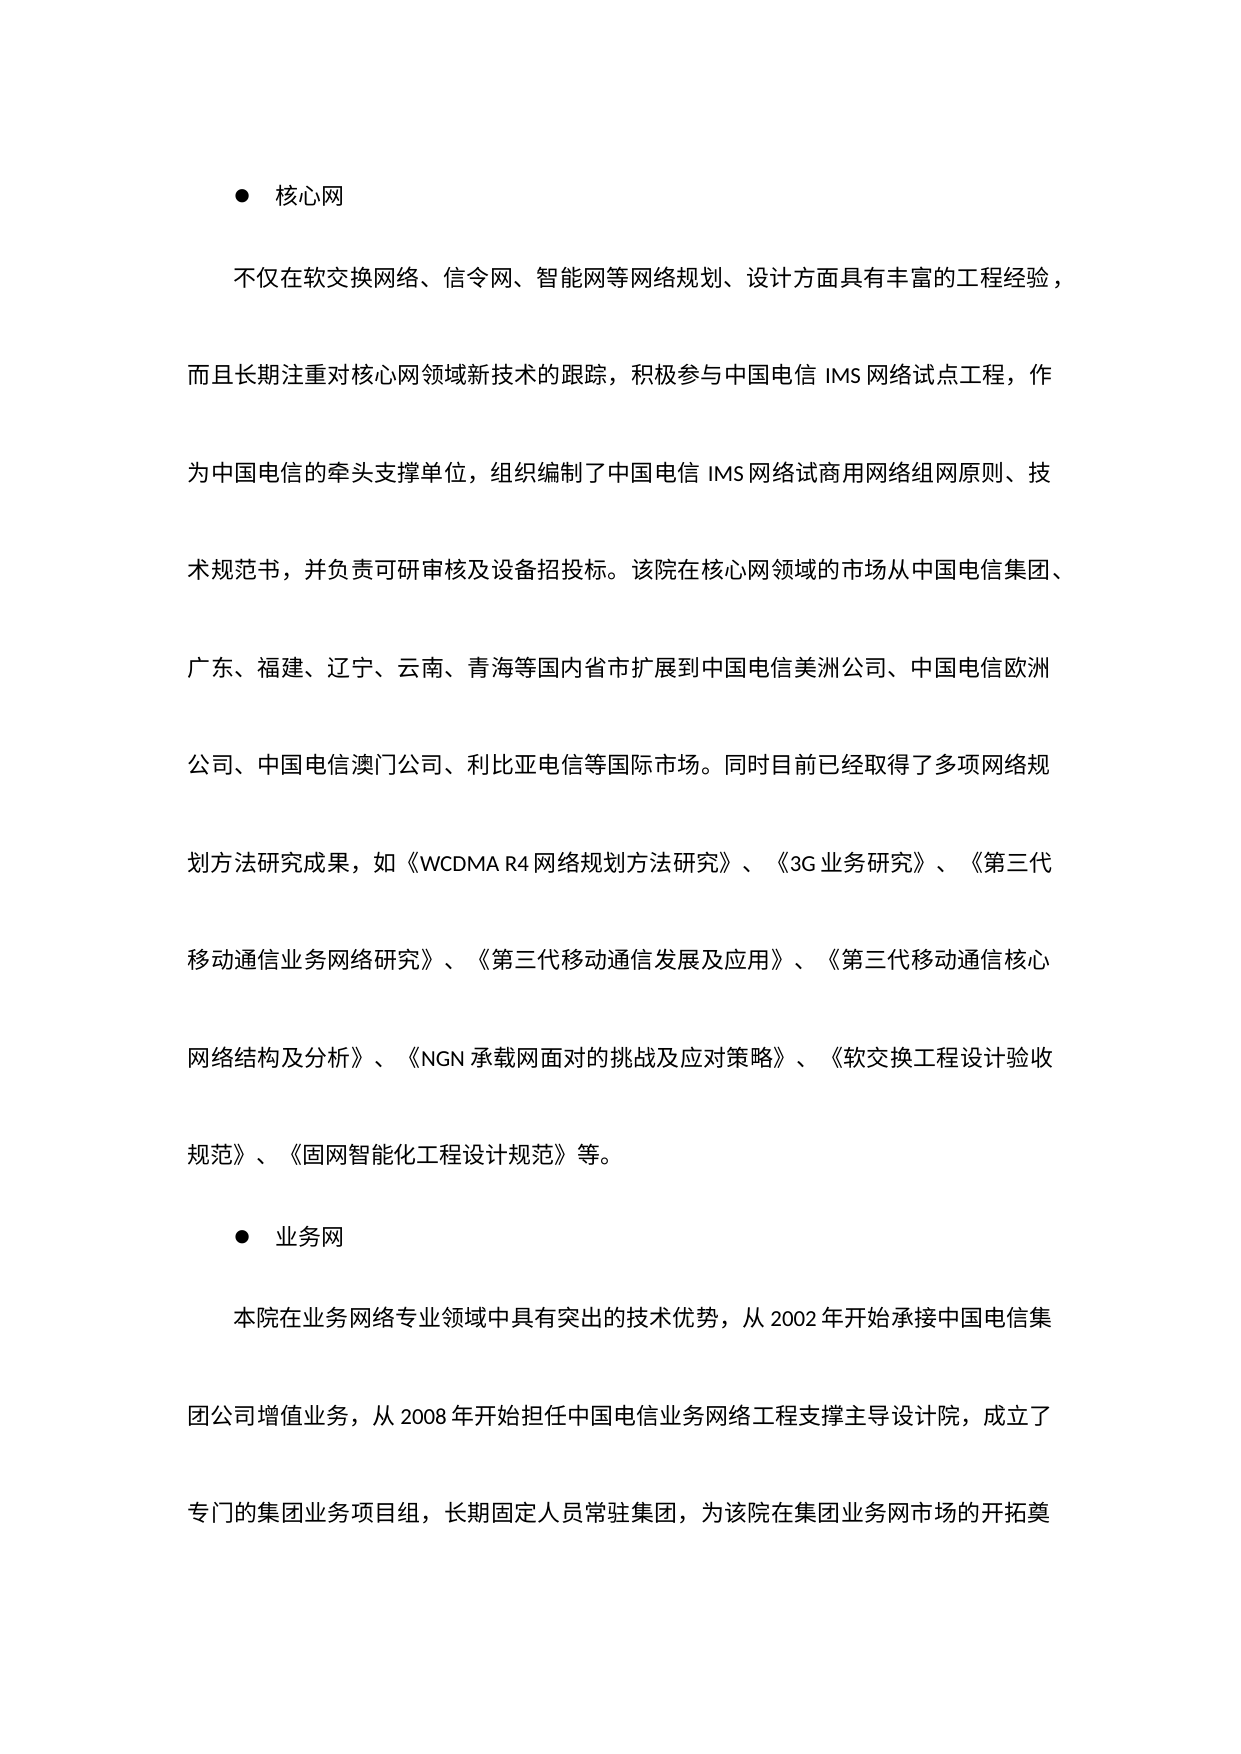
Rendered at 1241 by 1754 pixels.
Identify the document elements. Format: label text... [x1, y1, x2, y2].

list 核心网 [187, 162, 1053, 227]
list 业务网 [187, 1203, 1053, 1268]
text 不仅在软交换网络、信令网、智能网等网络规划、设计方面具有丰富的工程经验，而且长期注重对核心网领域新技术的跟踪，积极参与中国电信IMS网络试点工程，作为中国电信的牵头支撑单位，组织编制了中国电信IMS网络试商用网络组网原则、技术规范书，并负责可研审核及设备招投标。该院在核心网领域的市场从中国电信集团、广东、福建、辽宁、云南、青海等国内省市扩展到中国电信美洲公司、中国电信欧洲公司、中国电信澳门公司、利比亚电信等国际市场。同时目前已经取得了多项网络规划方法研究成果，如《WCDMA R4网络规划方法研究》、《3G业务研究》、《第三代移动通信业务网络研究》、《第三代移动通信发展及应用》、《第三代移动通信核心网络结构及分析》、《NGN承载网面对的挑战及应对策略》、《软交换工程设计验收规范》、《固网智能化工程设计规范》等。 [187, 243, 1053, 1186]
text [187, 1284, 1053, 1544]
